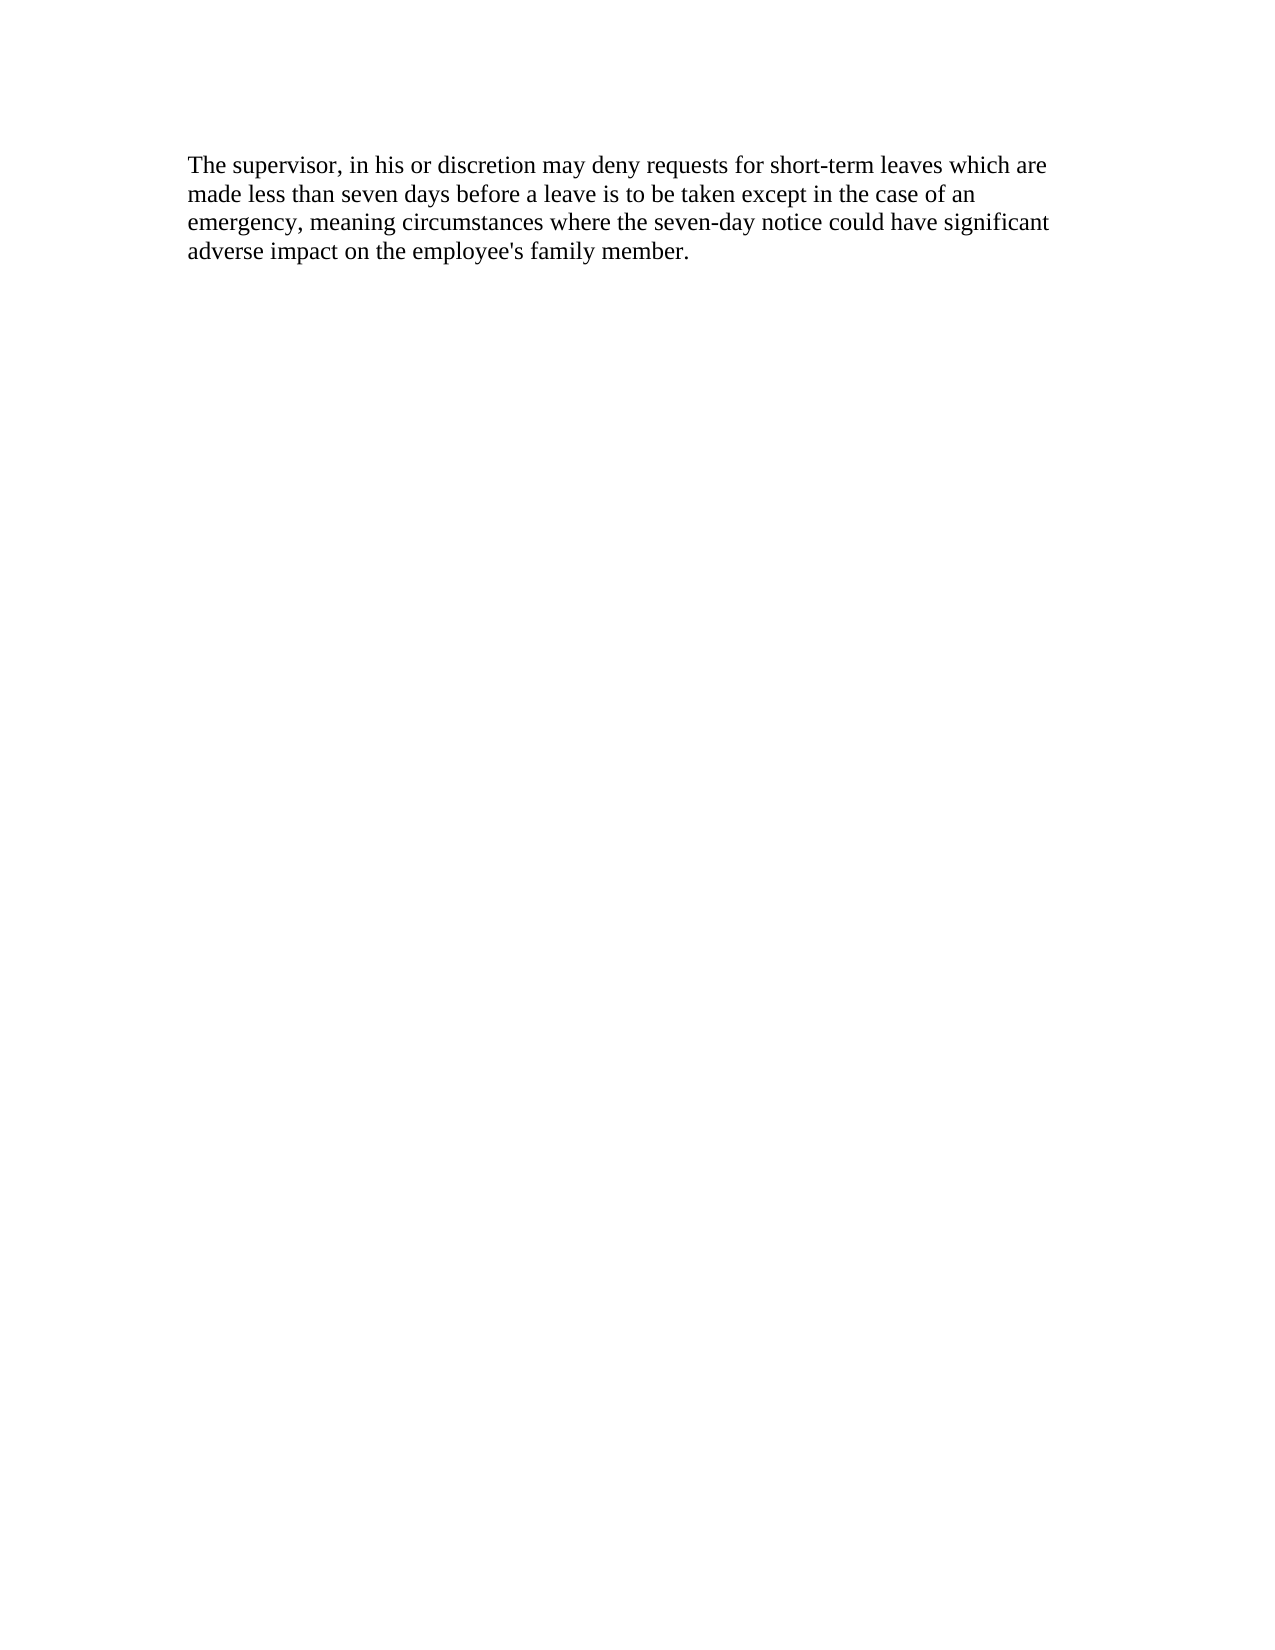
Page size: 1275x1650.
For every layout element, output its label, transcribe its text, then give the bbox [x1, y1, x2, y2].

text The supervisor, in his or discretion may deny requests for short-term leaves which are made less than seven days before a leave is to be taken except in the case of an emergency, meaning circumstances where the seven-day notice could have significant adverse impact on the employee's family member. [187, 150, 1087, 265]
